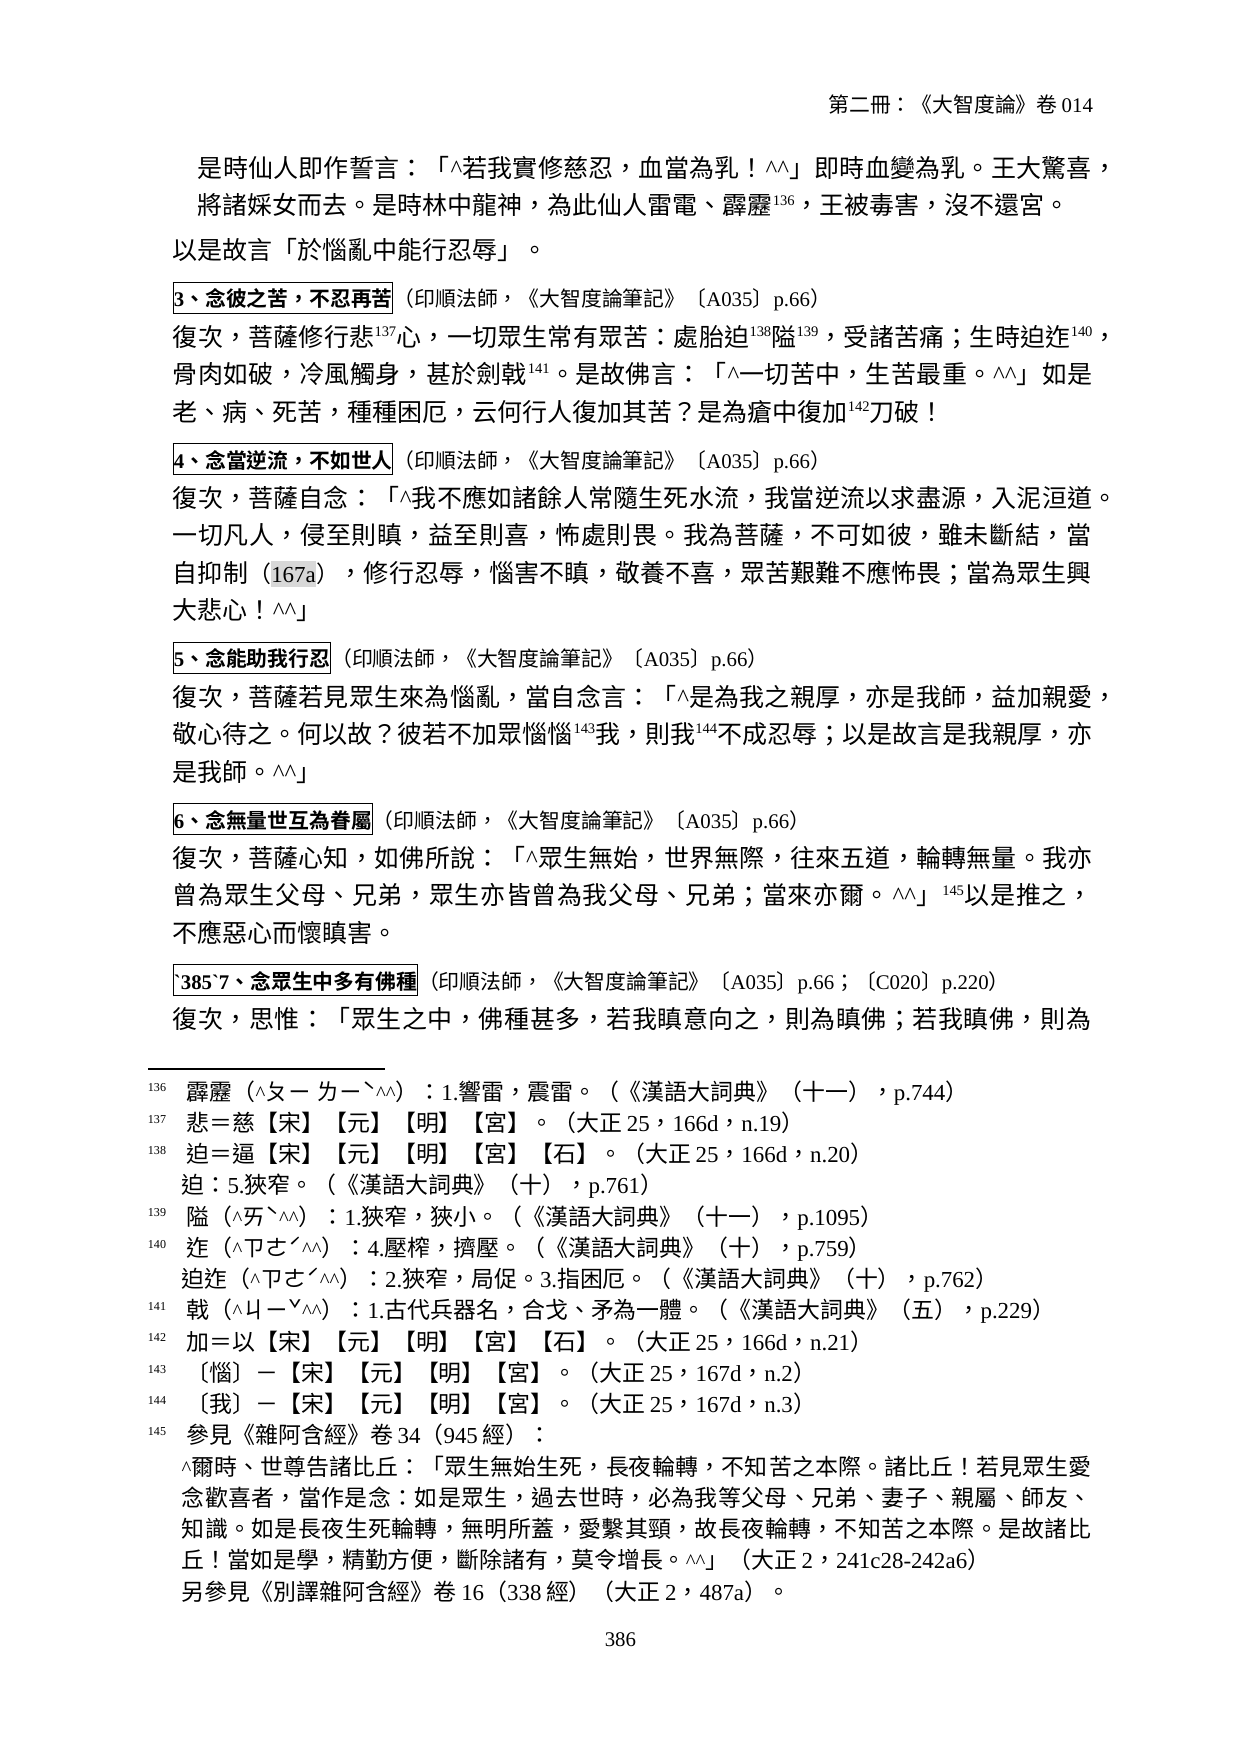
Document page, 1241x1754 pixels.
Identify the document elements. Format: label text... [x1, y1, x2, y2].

text `385`7、念眾生中多有佛種（印順法師，《大智度論筆記》〔A035〕p.66；〔C020〕p.220） [173, 961, 1092, 999]
text 復次，思惟：「眾生之中，佛種甚多，若我瞋意向之，則為瞋佛；若我瞋佛，則為已了！如說鴿鳥當得作佛，今雖是鳥，不可輕也。」 [173, 999, 1092, 1036]
text 復次，菩薩修行悲心，一切眾生常有眾苦：處胎迫隘，受諸苦痛；生時迫迮，骨肉如破，冷風觸身，甚於劍戟。是故佛言：「^一切苦中，生苦最重。^^」如是老、病、死苦，種種困厄，云何行人復加其苦？是為瘡中復加刀破！ [173, 316, 1092, 429]
text 復次，菩薩心知，如佛所說：「^眾生無始，世界無際，往來五道，輪轉無量。我亦曾為眾生父母、兄弟，眾生亦皆曾為我父母、兄弟；當來亦爾。^^」以是推之，不應惡心而懷瞋害。 [173, 838, 1092, 950]
text 4、念當逆流，不如世人（印順法師，《大智度論筆記》〔A035〕p.66） [173, 440, 1092, 478]
text 3、念彼之苦，不忍再苦（印順法師，《大智度論筆記》〔A035〕p.66） [173, 279, 1092, 316]
text 以是故言「於惱亂中能行忍辱」。 [173, 230, 1092, 268]
text 5、念能助我行忍（印順法師，《大智度論筆記》〔A035〕p.66） [173, 639, 1092, 676]
text `384`王言：「^汝一身在此，無有勢力，雖口言不動，誰當信者？^^」 是時仙人即作誓言：「^若我實修慈忍，血當為乳！^^」即時血變為乳。王大驚喜，將諸婇女而去。是時林中龍神，為此仙人雷電、霹靂，王被毒害，沒不還宮。 [198, 148, 1092, 223]
text 復次，菩薩自念：「^我不應如諸餘人常隨生死水流，我當逆流以求盡源，入泥洹道。一切凡人，侵至則瞋，益至則喜，怖處則畏。我為菩薩，不可如彼，雖未斷結，當自抑制（），修行忍辱，惱害不瞋，敬養不喜，眾苦艱難不應怖畏；當為眾生興大悲心！^^」 [173, 478, 1092, 628]
text 6、念無量世互為眷屬（印順法師，《大智度論筆記》〔A035〕p.66） [173, 800, 1092, 838]
text 復次，菩薩若見眾生來為惱亂，當自念言：「^是為我之親厚，亦是我師，益加親愛，敬心待之。何以故？彼若不加眾惱惱我，則我不成忍辱；以是故言是我親厚，亦是我師。^^」 [173, 676, 1092, 789]
